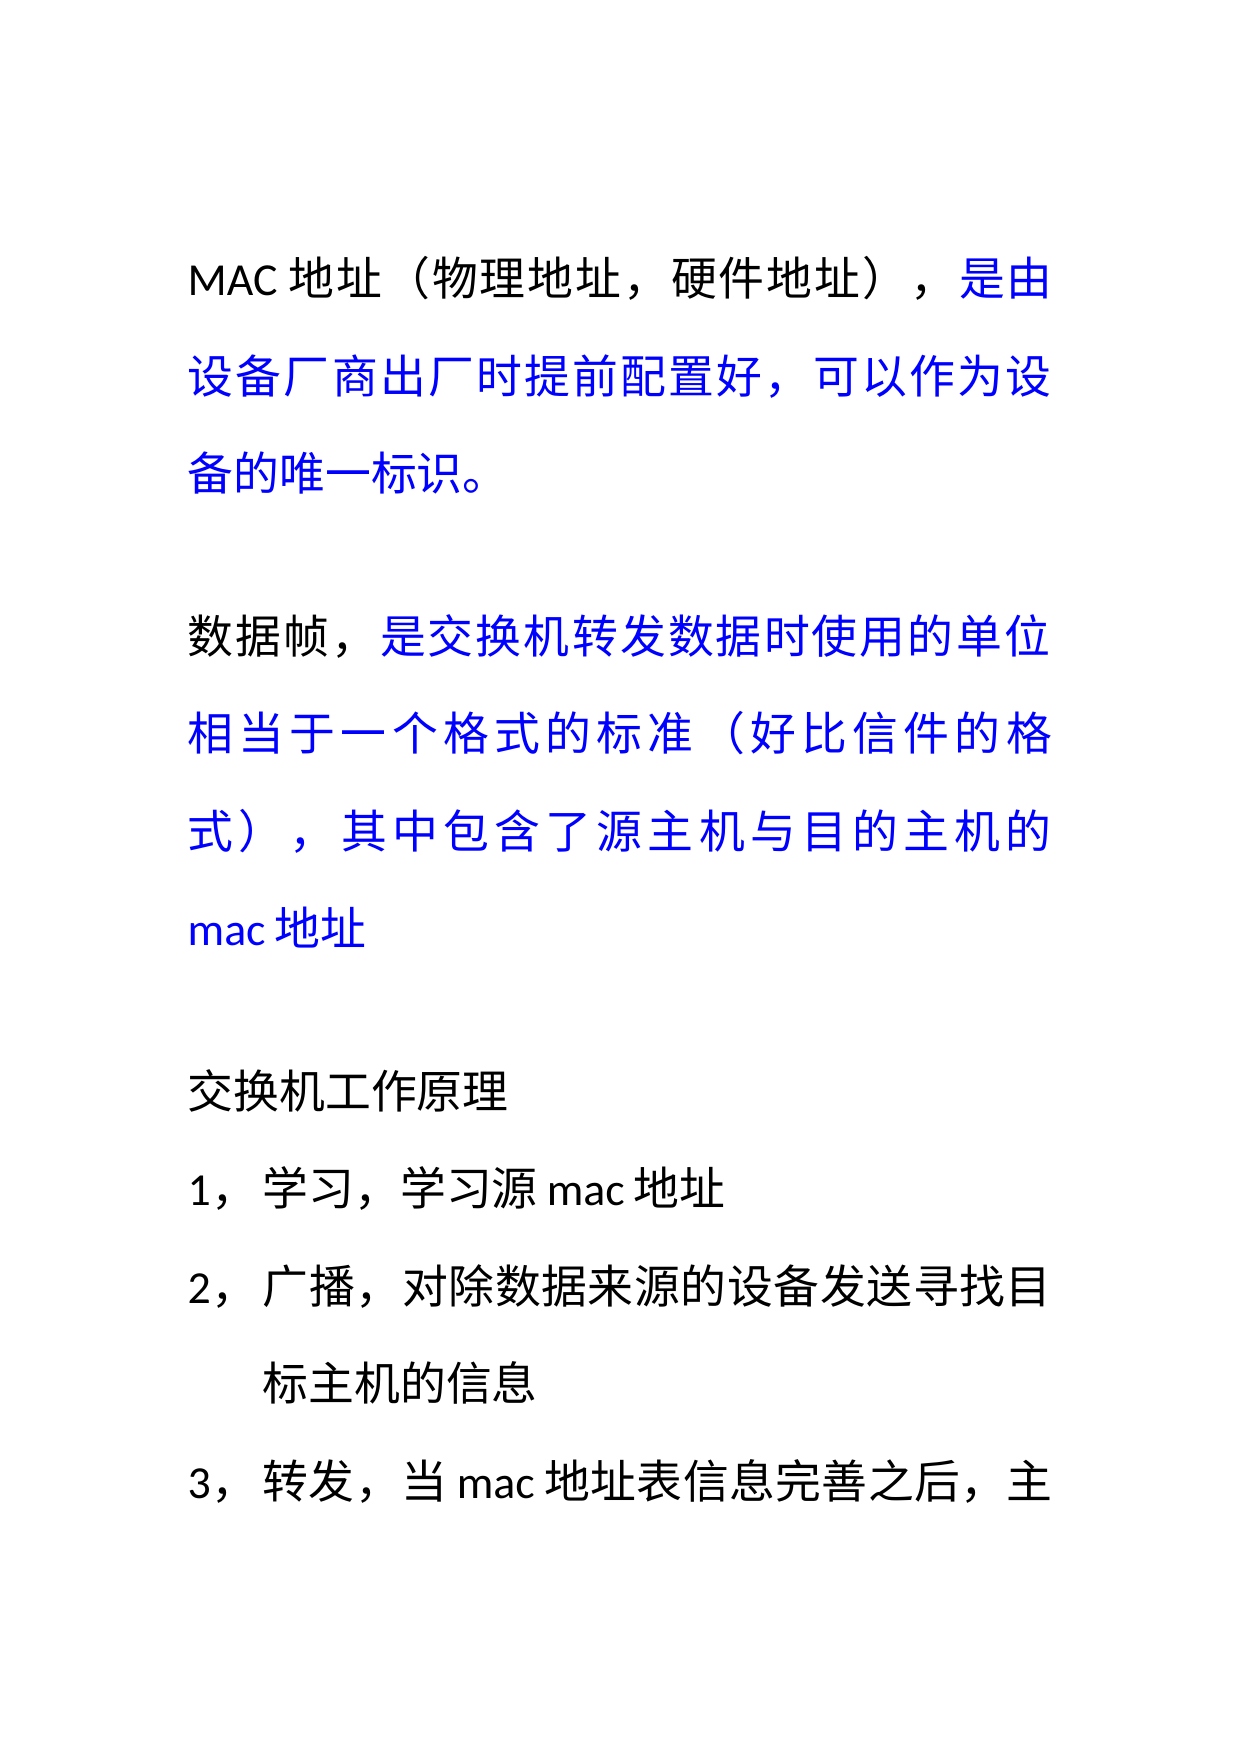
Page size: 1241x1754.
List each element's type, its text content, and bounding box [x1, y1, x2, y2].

text 数据帧，是交换机转发数据时使用的单位，相当于一个格式的标准（好比信件的格式），其中包含了源主机与目的主机的mac地址 [187, 584, 1053, 974]
list 广播，对除数据来源的设备发送寻找目标主机的信息 [187, 1234, 1053, 1429]
list 学习，学习源mac地址 [187, 1137, 1053, 1234]
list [187, 1429, 1053, 1527]
text 交换机工作原理 [187, 1039, 1053, 1137]
text MAC地址（物理地址，硬件地址），是由设备厂商出厂时提前配置好，可以作为设备的唯一标识。 [187, 227, 1053, 519]
